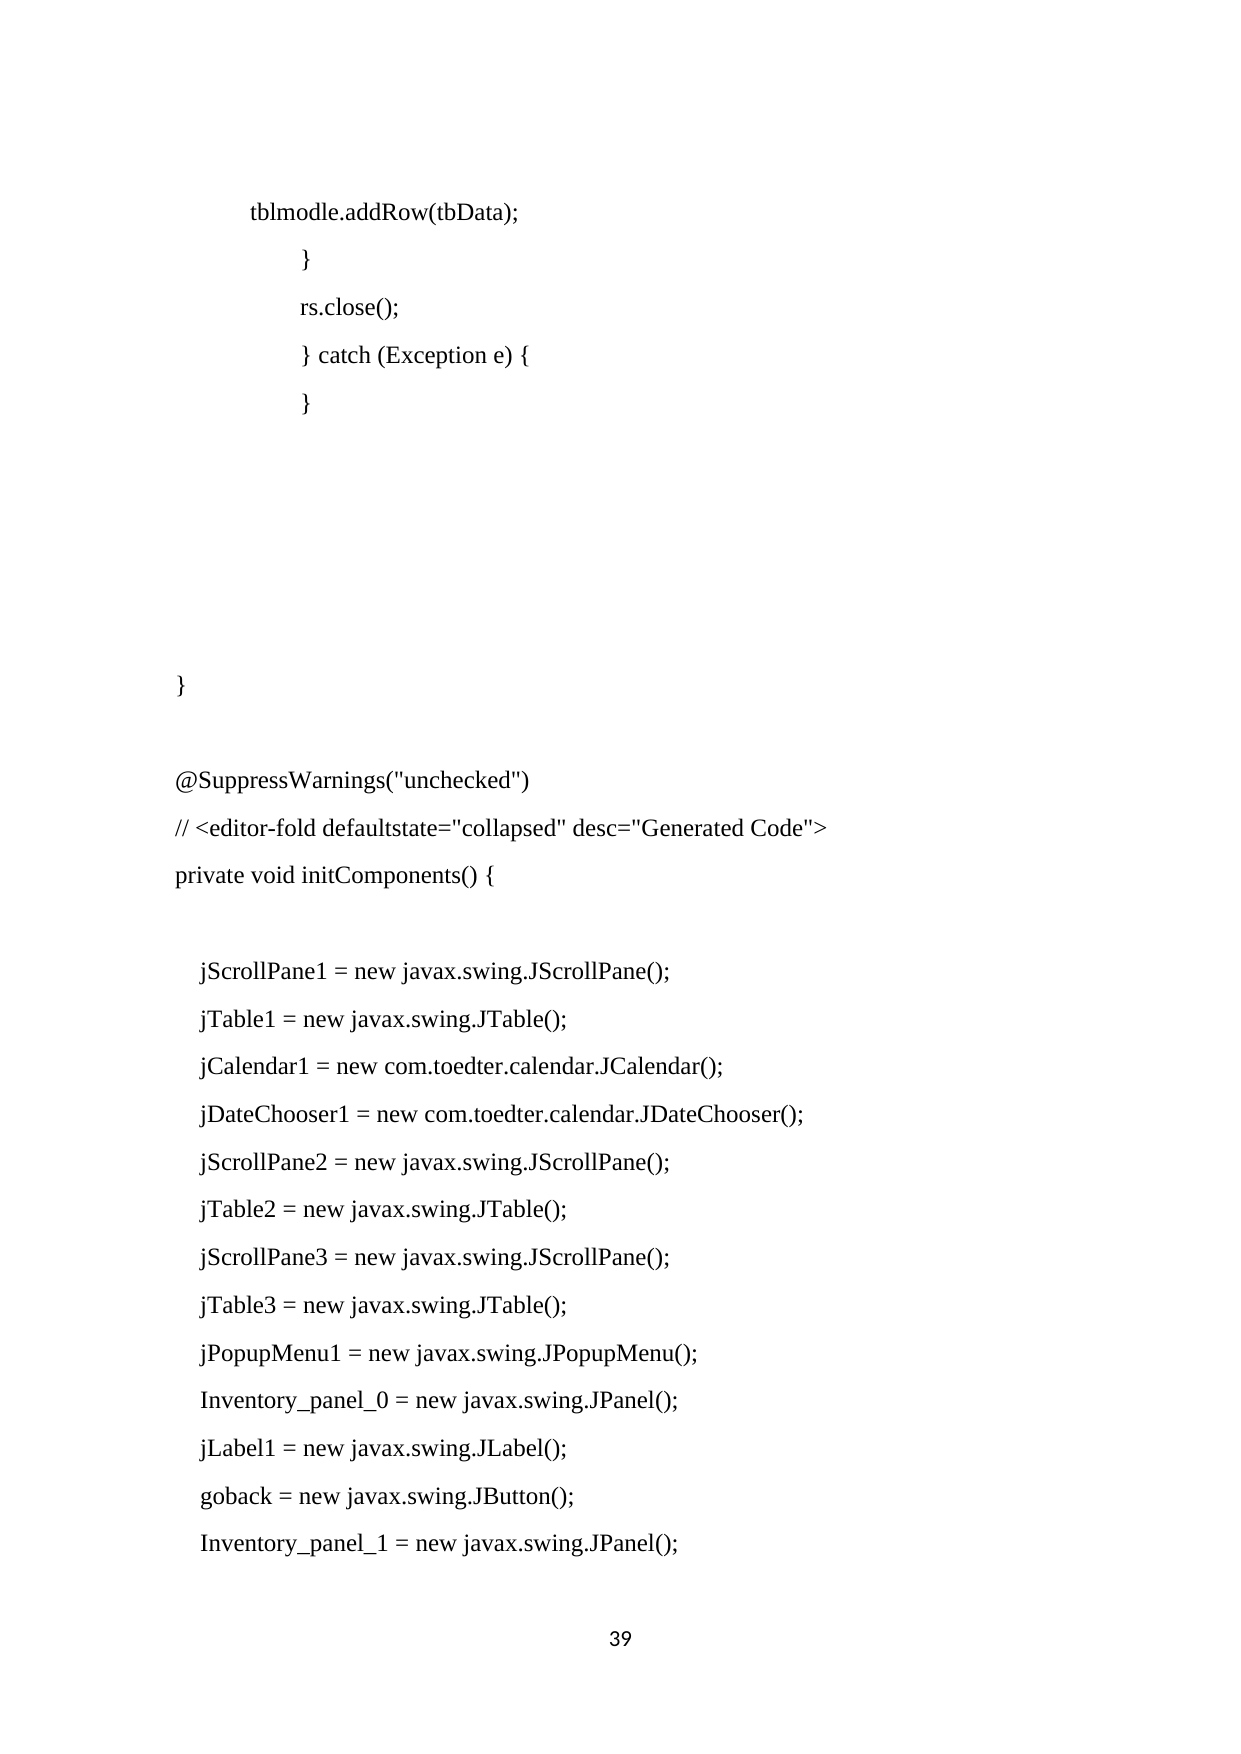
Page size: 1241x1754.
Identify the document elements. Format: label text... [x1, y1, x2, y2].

text } catch (Exception e) { [150, 340, 1090, 369]
text jScrollPane2 = new javax.swing.JScrollPane(); [150, 1147, 1090, 1176]
text tblmodle.addRow(tbData); [150, 197, 1090, 226]
text Inventory_panel_1 = new javax.swing.JPanel(); [150, 1528, 1090, 1557]
text // <editor-fold defaultstate="collapsed" desc="Generated Code"> [150, 813, 1090, 842]
text } [150, 388, 1090, 416]
text jCalendar1 = new com.toedter.calendar.JCalendar(); [150, 1051, 1090, 1080]
text jTable2 = new javax.swing.JTable(); [150, 1194, 1090, 1223]
text jTable3 = new javax.swing.JTable(); [150, 1290, 1090, 1319]
text goback = new javax.swing.JButton(); [150, 1481, 1090, 1509]
text jScrollPane1 = new javax.swing.JScrollPane(); [150, 956, 1090, 985]
text jLabel1 = new javax.swing.JLabel(); [150, 1433, 1090, 1462]
text @SuppressWarnings("unchecked") [150, 765, 1090, 794]
text private void initComponents() { [150, 861, 1090, 889]
text jPopupMenu1 = new javax.swing.JPopupMenu(); [150, 1338, 1090, 1366]
text Inventory_panel_0 = new javax.swing.JPanel(); [150, 1385, 1090, 1414]
text jTable1 = new javax.swing.JTable(); [150, 1004, 1090, 1032]
text } [150, 244, 1090, 273]
text jDateChooser1 = new com.toedter.calendar.JDateChooser(); [150, 1099, 1090, 1128]
text } [150, 670, 1090, 698]
text jScrollPane3 = new javax.swing.JScrollPane(); [150, 1242, 1090, 1271]
text rs.close(); [150, 292, 1090, 321]
